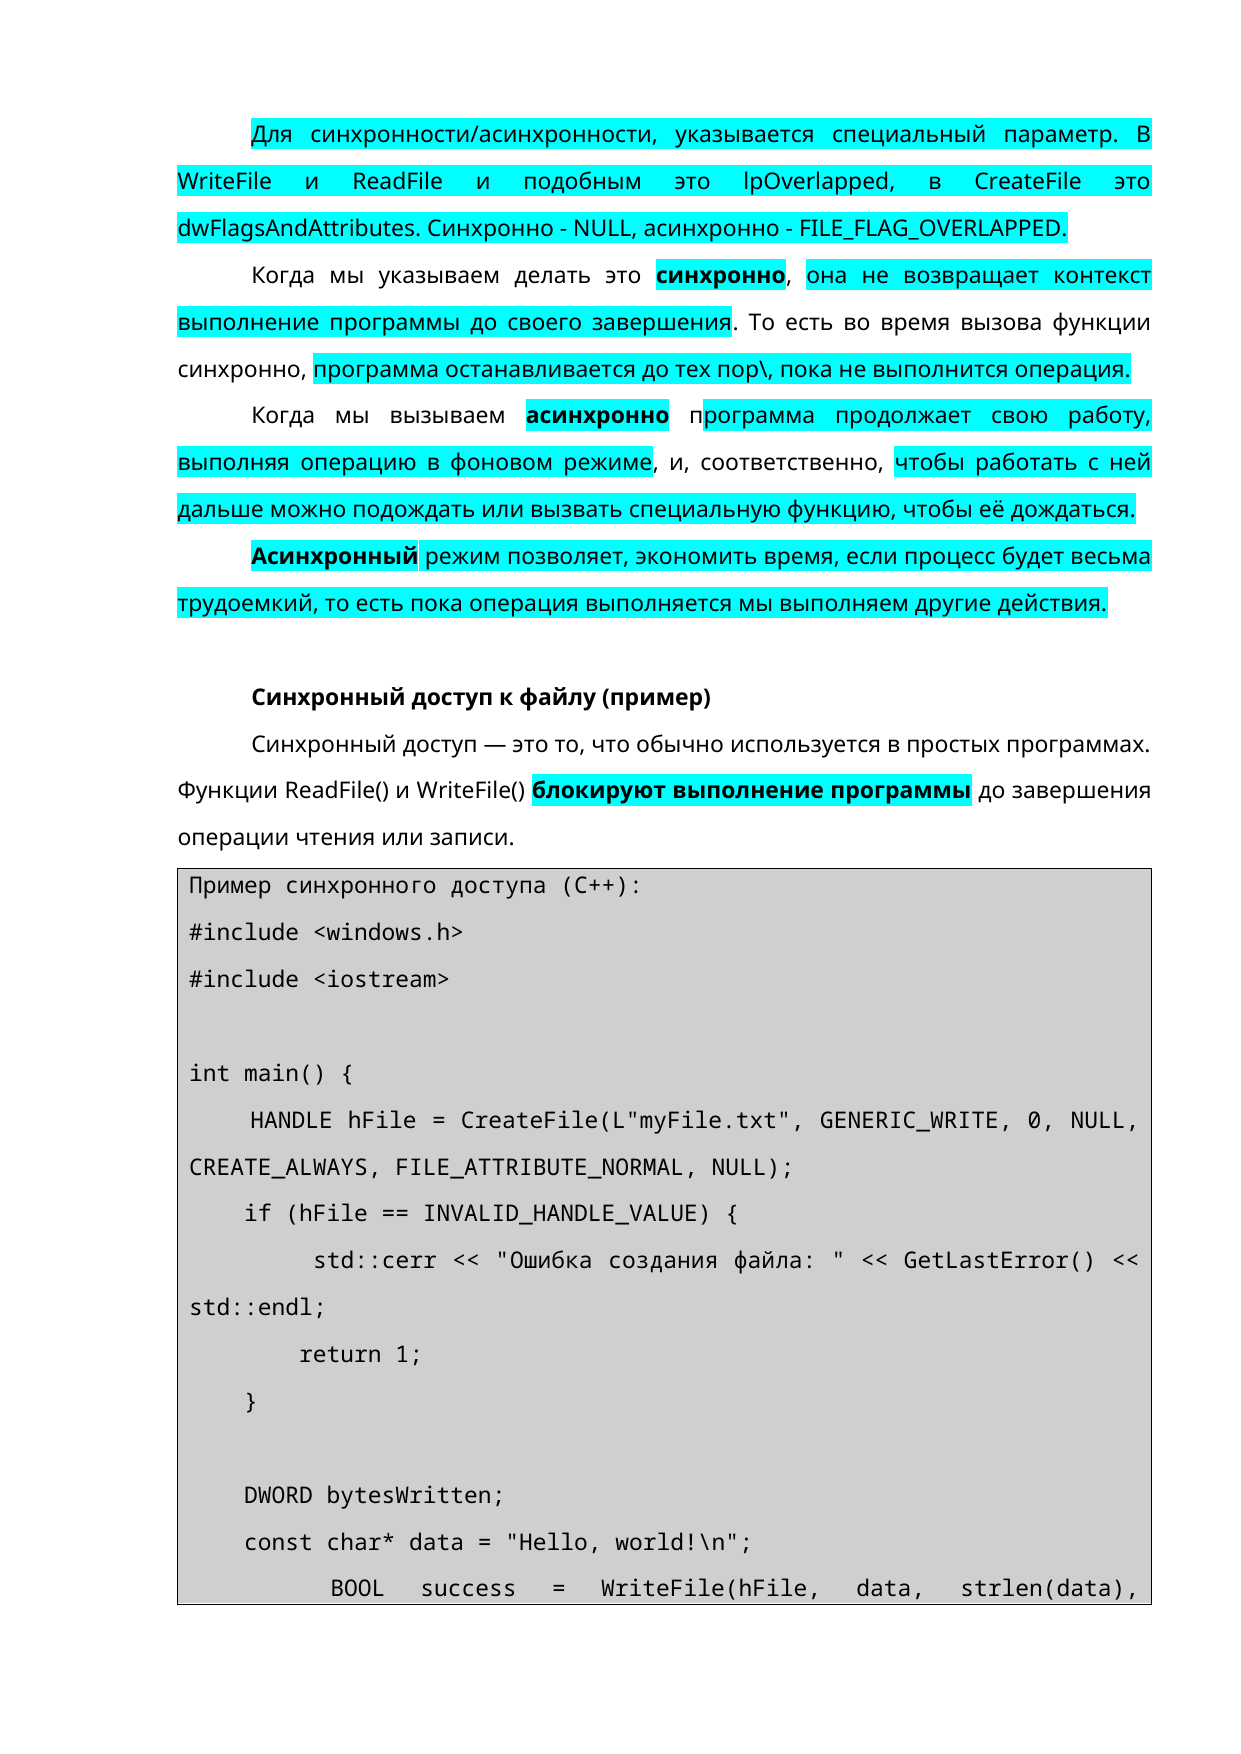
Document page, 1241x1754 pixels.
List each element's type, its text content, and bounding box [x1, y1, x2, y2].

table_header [178, 869, 1151, 1603]
text Когда мы вызываем асинхронно программа продолжает свою работу, выполняя операцию в фоновом режиме, и, соответственно, чтобы работать с ней дальше можно подождать или вызвать специальную функцию, чтобы её дождаться. [177, 399, 1152, 524]
text Когда мы указываем делать это синхронно, она не возвращает контекст выполнение программы до своего завершения. То есть во время вызова функции синхронно, программа останавливается до тех пор\, пока не выполнится операция. [177, 259, 1152, 384]
text Асинхронный режим позволяет, экономить время, если процесс будет весьма трудоемкий, то есть пока операция выполняется мы выполняем другие действия. [177, 540, 1152, 618]
text Синхронный доступ — это то, что обычно используется в простых программах. Функции ReadFile() и WriteFile() блокируют выполнение программы до завершения операции чтения или записи. [177, 727, 1152, 852]
text Синхронный доступ к файлу (пример) [177, 681, 1152, 712]
text Для синхронности/асинхронности, указывается специальный параметр. В WriteFile и ReadFile и подобным это lpOverlapped, в CreateFile это dwFlagsAndAttributes. Синхронно - NULL, асинхронно - FILE_FLAG_OVERLAPPED. [177, 118, 1152, 165]
text Для синхронности/асинхронности, указывается специальный параметр. В WriteFile и ReadFile и подобным это lpOverlapped, в CreateFile это dwFlagsAndAttributes. Синхронно - NULL, асинхронно - FILE_FLAG_OVERLAPPED. [177, 196, 1152, 243]
